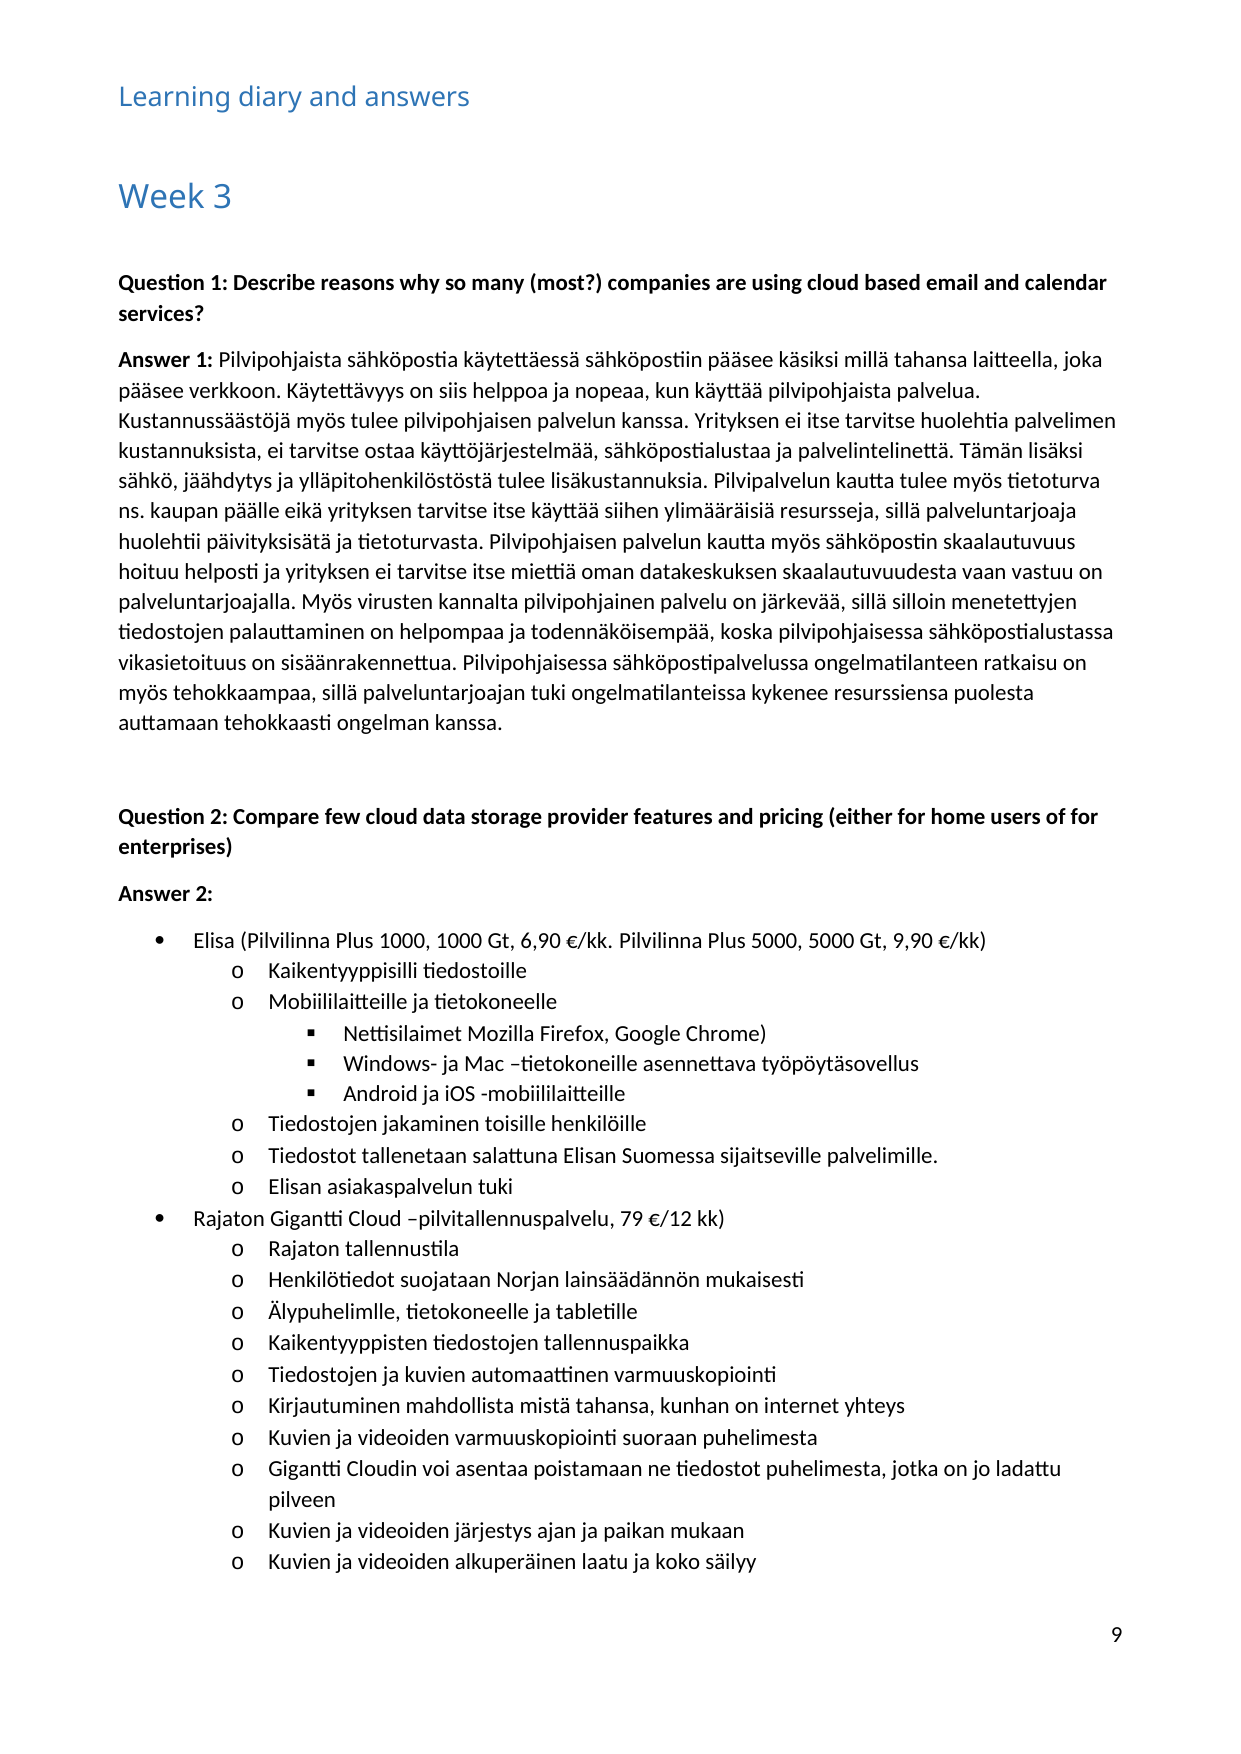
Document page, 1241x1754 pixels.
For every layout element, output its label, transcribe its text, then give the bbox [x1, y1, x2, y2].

text Question 2: Compare few cloud data storage provider features and pricing (either for home users of for enterprises) [118, 802, 1122, 860]
list Rajaton Gigantti Cloud –pilvitallennuspalvelu, 79 €/12 kk) [156, 1204, 1122, 1232]
list Kuvien ja videoiden järjestys ajan ja paikan mukaan [231, 1516, 1122, 1545]
list Henkilötiedot suojataan Norjan lainsäädännön mukaisesti [231, 1266, 1122, 1295]
list Gigantti Cloudin voi asentaa poistamaan ne tiedostot puhelimesta, jotka on jo ladattu pilveen [231, 1454, 1122, 1514]
list Kirjautuminen mahdollista mistä tahansa, kunhan on internet yhteys [231, 1391, 1122, 1421]
list Android ja iOS -mobiililaitteille [306, 1079, 1122, 1107]
list Kuvien ja videoiden varmuuskopiointi suoraan puhelimesta [231, 1423, 1122, 1452]
list Nettisilaimet Mozilla Firefox, Google Chrome) [306, 1019, 1122, 1047]
list Elisan asiakaspalvelun tuki [231, 1172, 1122, 1202]
list Windows- ja Mac –tietokoneille asennettava työpöytäsovellus [306, 1049, 1122, 1077]
text Answer 2: [118, 879, 1122, 907]
list Elisa (Pilvilinna Plus 1000, 1000 Gt, 6,90 €/kk. Pilvilinna Plus 5000, 5000 Gt, 9,90 €/kk) [156, 926, 1122, 954]
list Kaikentyyppisilli tiedostoille [231, 956, 1122, 985]
list Kaikentyyppisten tiedostojen tallennuspaikka [231, 1328, 1122, 1358]
list Älypuhelimlle, tietokoneelle ja tabletille [231, 1297, 1122, 1326]
list Rajaton tallennustila [231, 1234, 1122, 1263]
text Answer 1: Pilvipohjaista sähköpostia käytettäessä sähköpostiin pääsee käsiksi millä tahansa laitteella, joka pääsee verkkoon. Käytettävyys on siis helppoa ja nopeaa, kun käyttää pilvipohjaista palvelua. Kustannussäästöjä myös tulee pilvipohjaisen palvelun kanssa. Yrityksen ei itse tarvitse huolehtia palvelimen kustannuksista, ei tarvitse ostaa käyttöjärjestelmää, sähköpostialustaa ja palvelintelinettä. Tämän lisäksi sähkö, jäähdytys ja ylläpitohenkilöstöstä tulee lisäkustannuksia. Pilvipalvelun kautta tulee myös tietoturva ns. kaupan päälle eikä yrityksen tarvitse itse käyttää siihen ylimääräisiä resursseja, sillä palveluntarjoaja huolehtii päivityksisätä ja tietoturvasta. Pilvipohjaisen palvelun kautta myös sähköpostin skaalautuvuus hoituu helposti ja yrityksen ei tarvitse itse miettiä oman datakeskuksen skaalautuvuudesta vaan vastuu on palveluntarjoajalla. Myös virusten kannalta pilvipohjainen palvelu on järkevää, sillä silloin menetettyjen tiedostojen palauttaminen on helpompaa ja todennäköisempää, koska pilvipohjaisessa sähköpostialustassa vikasietoituus on sisäänrakennettua. Pilvipohjaisessa sähköpostipalvelussa ongelmatilanteen ratkaisu on myös tehokkaampaa, sillä palveluntarjoajan tuki ongelmatilanteissa kykenee resurssiensa puolesta auttamaan tehokkaasti ongelman kanssa. [118, 346, 1122, 736]
text Question 1: Describe reasons why so many (most?) companies are using cloud based email and calendar services? [118, 268, 1122, 327]
list Mobiililaitteille ja tietokoneelle [231, 987, 1122, 1017]
list Tiedostojen ja kuvien automaattinen varmuuskopiointi [231, 1360, 1122, 1389]
subtitle Week 3 [118, 173, 1122, 218]
list Kuvien ja videoiden alkuperäinen laatu ja koko säilyy [231, 1547, 1122, 1576]
list Tiedostojen jakaminen toisille henkilöille [231, 1109, 1122, 1139]
list Tiedostot tallenetaan salattuna Elisan Suomessa sijaitseville palvelimille. [231, 1141, 1122, 1170]
